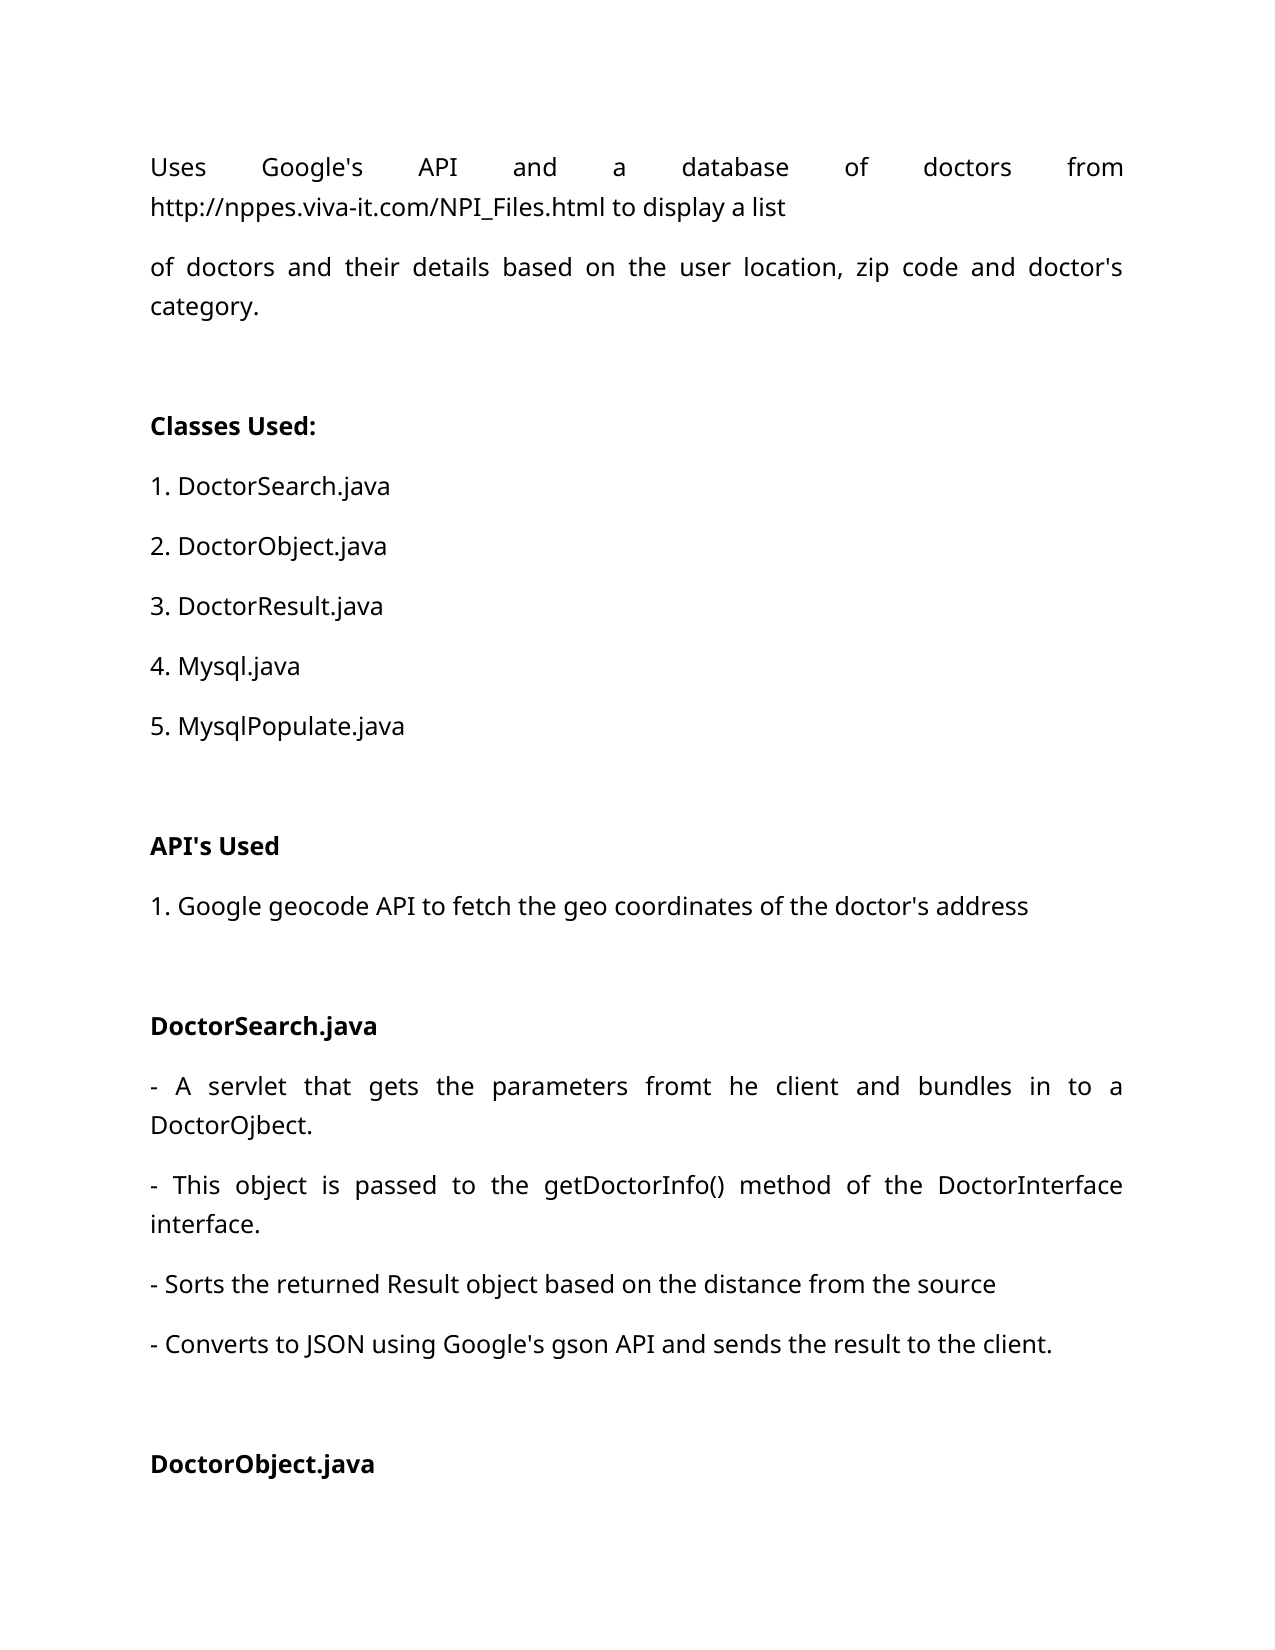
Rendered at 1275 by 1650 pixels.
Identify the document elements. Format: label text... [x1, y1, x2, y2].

text DoctorSearch.java [150, 1008, 1125, 1042]
text 3. DoctorResult.java [150, 588, 1125, 622]
text DoctorObject.java [150, 1447, 1125, 1481]
text of doctors and their details based on the user location, zip code and doctor's category. [150, 249, 1125, 322]
text - This object is passed to the getDoctorInfo() method of the DoctorInterface interface. [150, 1167, 1125, 1241]
text Classes Used: [150, 408, 1125, 442]
text - A servlet that gets the parameters fromt he client and bundles in to a DoctorOjbect. [150, 1068, 1125, 1142]
text 4. Mysql.java [150, 648, 1125, 682]
text 1. Google geocode API to fetch the geo coordinates of the doctor's address [150, 888, 1125, 922]
text - Converts to JSON using Google's gson API and sends the result to the client. [150, 1327, 1125, 1361]
text 1. DoctorSearch.java [150, 468, 1125, 502]
text - Sorts the returned Result object based on the distance from the source [150, 1267, 1125, 1301]
text 2. DoctorObject.java [150, 528, 1125, 562]
text Uses Google's API and a database of doctors from http://nppes.viva-it.com/NPI_Files.html to display a list [150, 150, 1125, 223]
text API's Used [150, 828, 1125, 862]
text 5. MysqlPopulate.java [150, 708, 1125, 742]
